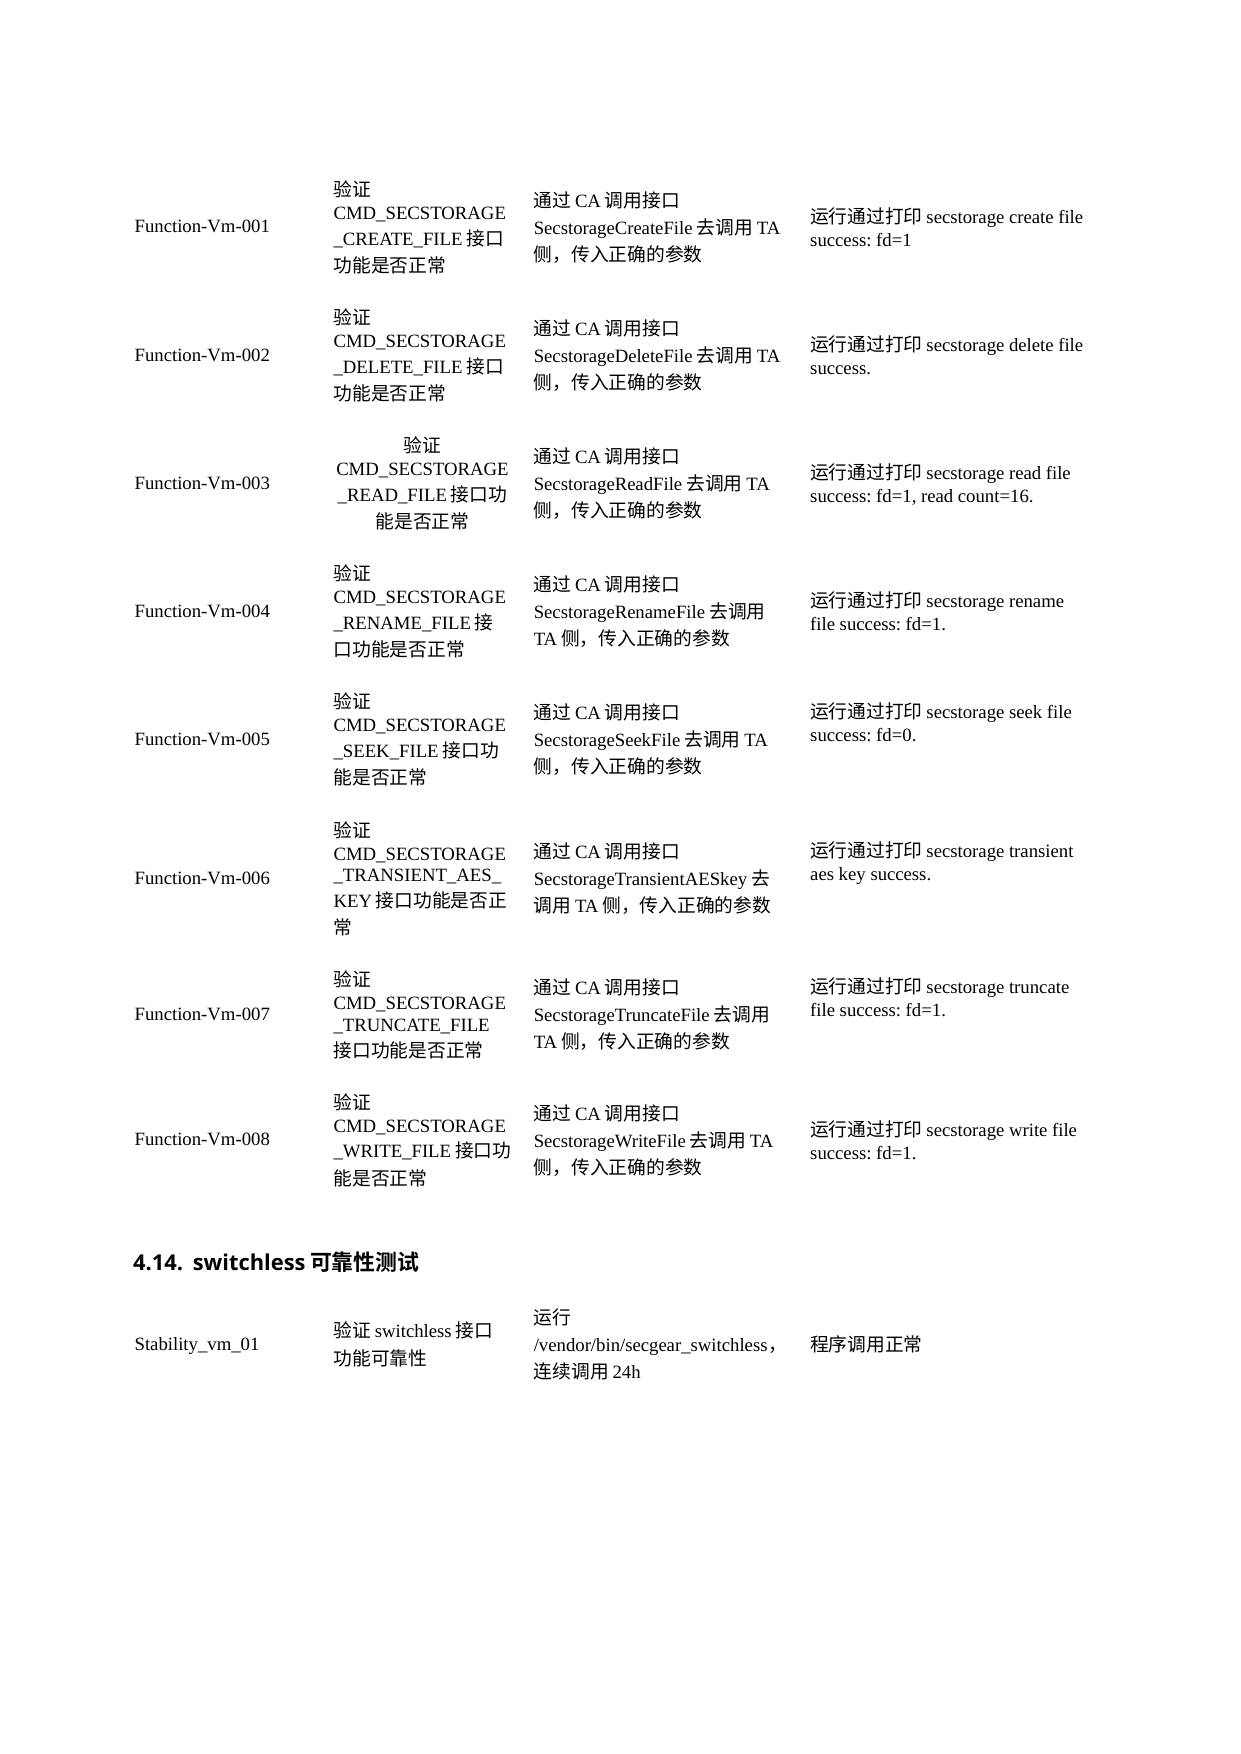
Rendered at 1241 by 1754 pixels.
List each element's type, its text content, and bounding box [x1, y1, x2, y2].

table_cell 通过CA调用接口SecstorageWriteFile去调用TA侧，传入正确的参数 [522, 1075, 799, 1203]
table_cell 通过CA调用接口SecstorageReadFile去调用TA侧，传入正确的参数 [522, 418, 799, 546]
table_header 运行 /vendor/bin/secgear_switchless，连续调用24h [522, 1290, 799, 1397]
table_cell Function-Vm-007 [123, 953, 322, 1075]
table_cell 验证CMD_SECSTORAGE_WRITE_FILE接口功能是否正常 [322, 1075, 522, 1203]
table_header 程序调用正常 [799, 1290, 1102, 1397]
table_cell 验证CMD_SECSTORAGE_SEEK_FILE接口功能是否正常 [322, 675, 522, 803]
table_cell 通过CA调用接口SecstorageDeleteFile去调用TA侧，传入正确的参数 [522, 290, 799, 418]
table_cell 运行通过打印secstorage transient aes key success. [799, 803, 1102, 952]
table_cell Function-Vm-005 [123, 675, 322, 803]
table_cell Function-Vm-008 [123, 1075, 322, 1203]
table_header 验证CMD_SECSTORAGE_CREATE_FILE接口功能是否正常 [322, 162, 522, 290]
table_cell 验证CMD_SECSTORAGE_READ_FILE接口功能是否正常 [322, 418, 522, 546]
table_cell 通过CA调用接口SecstorageRenameFile去调用TA侧，传入正确的参数 [522, 546, 799, 674]
table_cell Function-Vm-002 [123, 290, 322, 418]
table_cell 通过CA调用接口SecstorageSeekFile去调用TA侧，传入正确的参数 [522, 675, 799, 803]
table_header 通过CA调用接口SecstorageCreateFile去调用TA侧，传入正确的参数 [522, 162, 799, 290]
table_header Stability_vm_01 [123, 1290, 322, 1397]
table_cell Function-Vm-006 [123, 803, 322, 952]
table_cell 验证CMD_SECSTORAGE_TRUNCATE_FILE接口功能是否正常 [322, 953, 522, 1075]
table_cell 验证CMD_SECSTORAGE_DELETE_FILE接口功能是否正常 [322, 290, 522, 418]
table_cell Function-Vm-003 [123, 418, 322, 546]
table_cell 验证CMD_SECSTORAGE_TRANSIENT_AES_KEY接口功能是否正常 [322, 803, 522, 952]
table_header 验证switchless接口功能可靠性 [322, 1290, 522, 1397]
table_cell 运行通过打印secstorage write file success: fd=1. [799, 1075, 1102, 1203]
table_cell 验证CMD_SECSTORAGE_RENAME_FILE接口功能是否正常 [322, 546, 522, 674]
table_cell 运行通过打印secstorage rename file success: fd=1. [799, 546, 1102, 674]
subtitle switchless可靠性测试 [133, 1245, 1090, 1277]
table_cell Function-Vm-004 [123, 546, 322, 674]
table_cell 运行通过打印secstorage truncate file success: fd=1. [799, 953, 1102, 1075]
table_cell 运行通过打印secstorage read file success: fd=1, read count=16. [799, 418, 1102, 546]
table_cell 通过CA调用接口SecstorageTruncateFile去调用TA侧，传入正确的参数 [522, 953, 799, 1075]
table_cell 运行通过打印secstorage seek file success: fd=0. [799, 675, 1102, 803]
table_cell 通过CA调用接口SecstorageTransientAESkey去调用TA侧，传入正确的参数 [522, 803, 799, 952]
table_header 运行通过打印secstorage create file success: fd=1 [799, 162, 1102, 290]
table_header Function-Vm-001 [123, 162, 322, 290]
table_cell 运行通过打印secstorage delete file success. [799, 290, 1102, 418]
